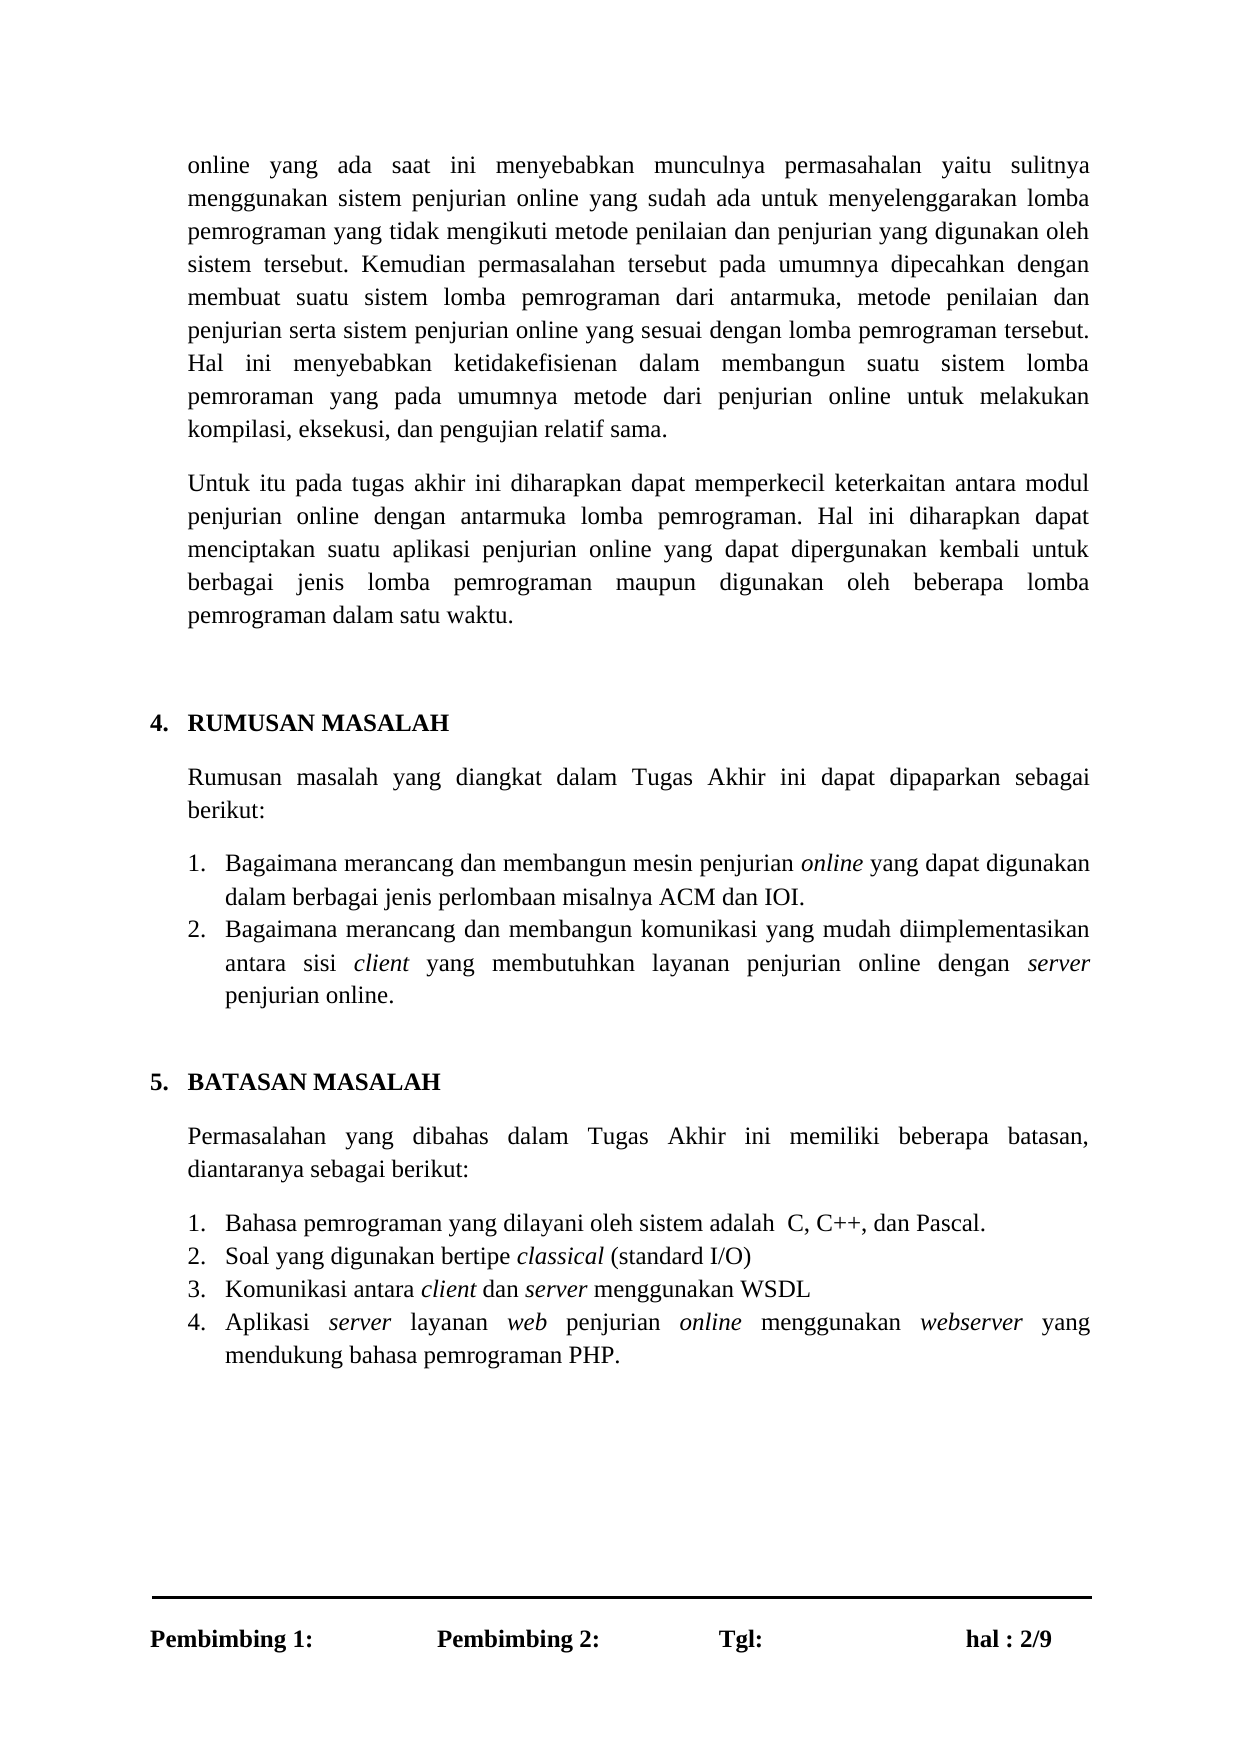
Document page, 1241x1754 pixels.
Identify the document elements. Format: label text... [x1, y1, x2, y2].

list Bahasa pemrograman yang dilayani oleh sistem adalah C, C++, dan Pascal. [187, 1208, 1090, 1237]
text Permasalahan yang dibahas dalam Tugas Akhir ini memiliki beberapa batasan, diantaranya sebagai berikut: [187, 1121, 1090, 1183]
list Bagaimana merancang dan membangun mesin penjurian online yang dapat digunakan dalam berbagai jenis perlombaan misalnya ACM dan IOI. [187, 848, 1090, 910]
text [187, 150, 1090, 443]
list Aplikasi server layanan web penjurian online menggunakan webserver yang mendukung bahasa pemrograman PHP. [187, 1307, 1090, 1369]
list Soal yang digunakan bertipe classical (standard I/O) [187, 1241, 1090, 1270]
list Komunikasi antara client dan server menggunakan WSDL [187, 1274, 1090, 1303]
list BATASAN MASALAH [150, 1067, 1090, 1096]
text Untuk itu pada tugas akhir ini diharapkan dapat memperkecil keterkaitan antara modul penjurian online dengan antarmuka lomba pemrograman. Hal ini diharapkan dapat menciptakan suatu aplikasi penjurian online yang dapat dipergunakan kembali untuk berbagai jenis lomba pemrograman maupun digunakan oleh beberapa lomba pemrograman dalam satu waktu. [187, 468, 1090, 629]
list RUMUSAN MASALAH [150, 708, 1090, 737]
text Rumusan masalah yang diangkat dalam Tugas Akhir ini dapat dipaparkan sebagai berikut: [187, 762, 1090, 823]
list Bagaimana merancang dan membangun komunikasi yang mudah diimplementasikan antara sisi client yang membutuhkan layanan penjurian online dengan server penjurian online. [187, 914, 1090, 1009]
